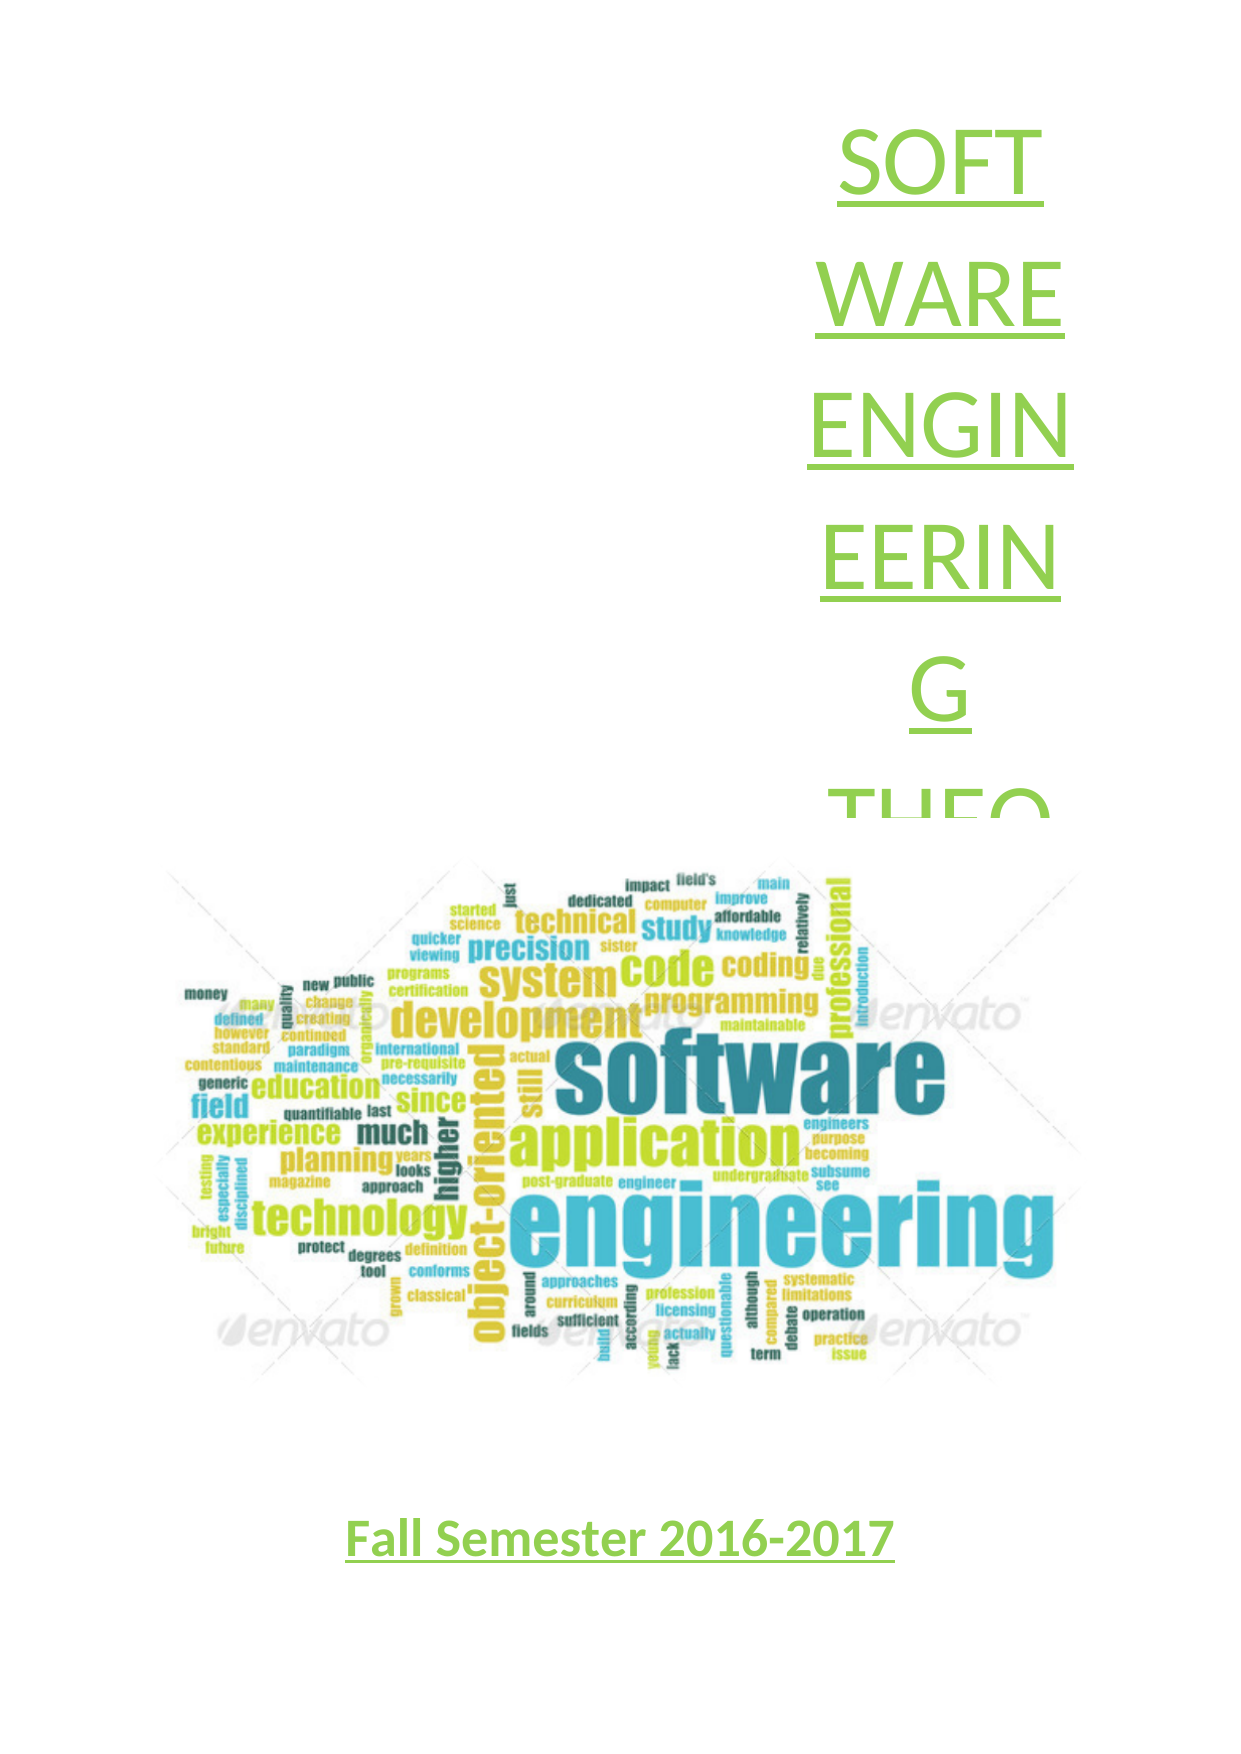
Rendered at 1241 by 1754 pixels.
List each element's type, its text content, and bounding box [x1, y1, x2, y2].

picture [180, 883, 1061, 1361]
text Fall Semester 2016-2017 [150, 1503, 1090, 1569]
